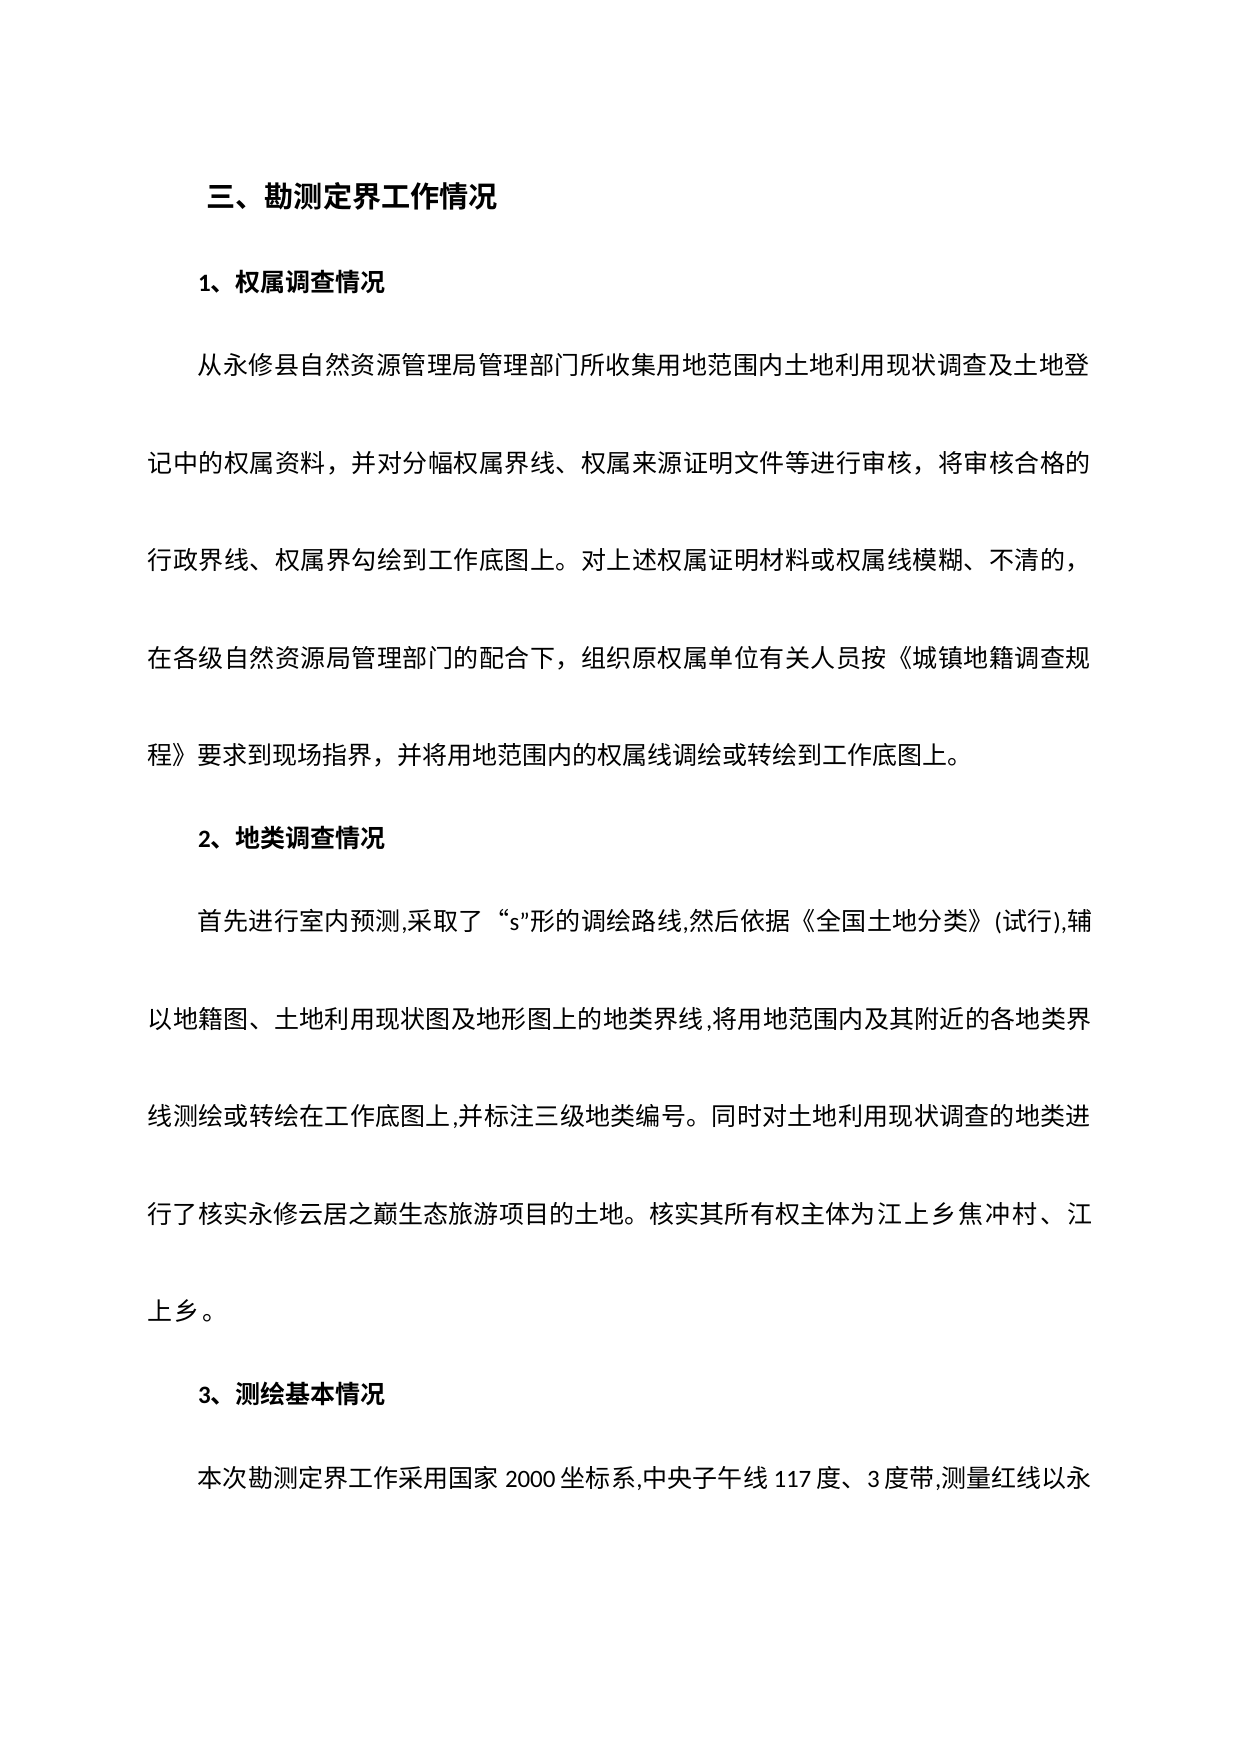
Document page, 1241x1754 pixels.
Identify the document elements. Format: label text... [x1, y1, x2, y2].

text 从永修县自然资源管理局管理部门所收集用地范围内土地利用现状调查及土地登记中的权属资料，并对分幅权属界线、权属来源证明文件等进行审核，将审核合格的行政界线、权属界勾绘到工作底图上。对上述权属证明材料或权属线模糊、不清的，在各级自然资源局管理部门的配合下，组织原权属单位有关人员按《城镇地籍调查规程》要求到现场指界，并将用地范围内的权属线调绘或转绘到工作底图上。 [148, 331, 1092, 786]
text 2、地类调查情况 [148, 804, 1092, 869]
text 首先进行室内预测,采取了“s”形的调绘路线,然后依据《全国土地分类》(试行),辅以地籍图、土地利用现状图及地形图上的地类界线,将用地范围内及其附近的各地类界线测绘或转绘在工作底图上,并标注三级地类编号。同时对土地利用现状调查的地类进行了核实永修云居之巅生态旅游项目的土地。核实其所有权主体为江上乡焦冲村、江上乡。 [148, 887, 1092, 1342]
text 3、测绘基本情况 [148, 1361, 1092, 1426]
text 三、勘测定界工作情况 [148, 162, 1092, 227]
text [148, 1444, 1092, 1509]
text 1、权属调查情况 [148, 248, 1092, 313]
